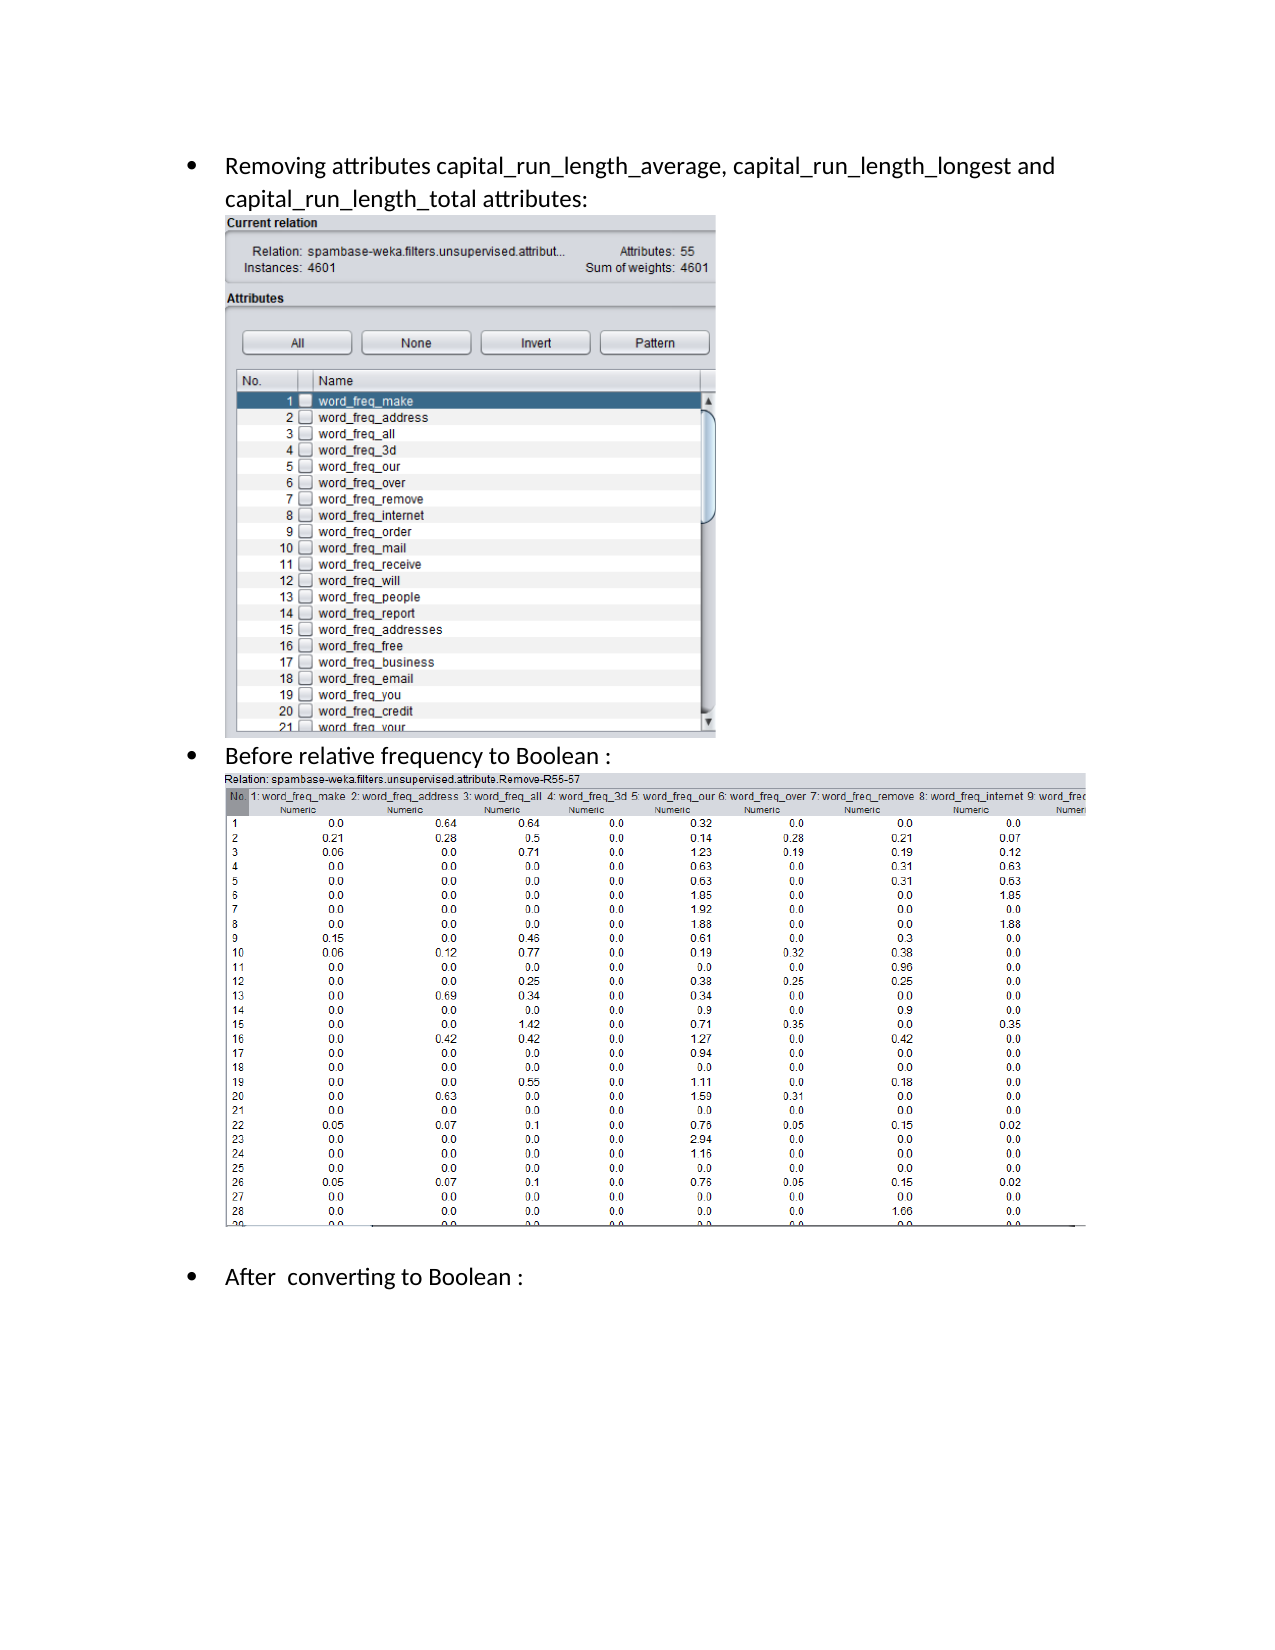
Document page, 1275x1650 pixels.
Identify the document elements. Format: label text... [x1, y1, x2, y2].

list After converting to Boolean : [187, 1261, 1125, 1292]
list capital_run_length_total attributes: [225, 183, 1125, 213]
list Removing attributes capital_run_length_average, capital_run_length_longest and [187, 150, 1125, 181]
list Before relative frequency to Boolean : [187, 740, 1125, 771]
